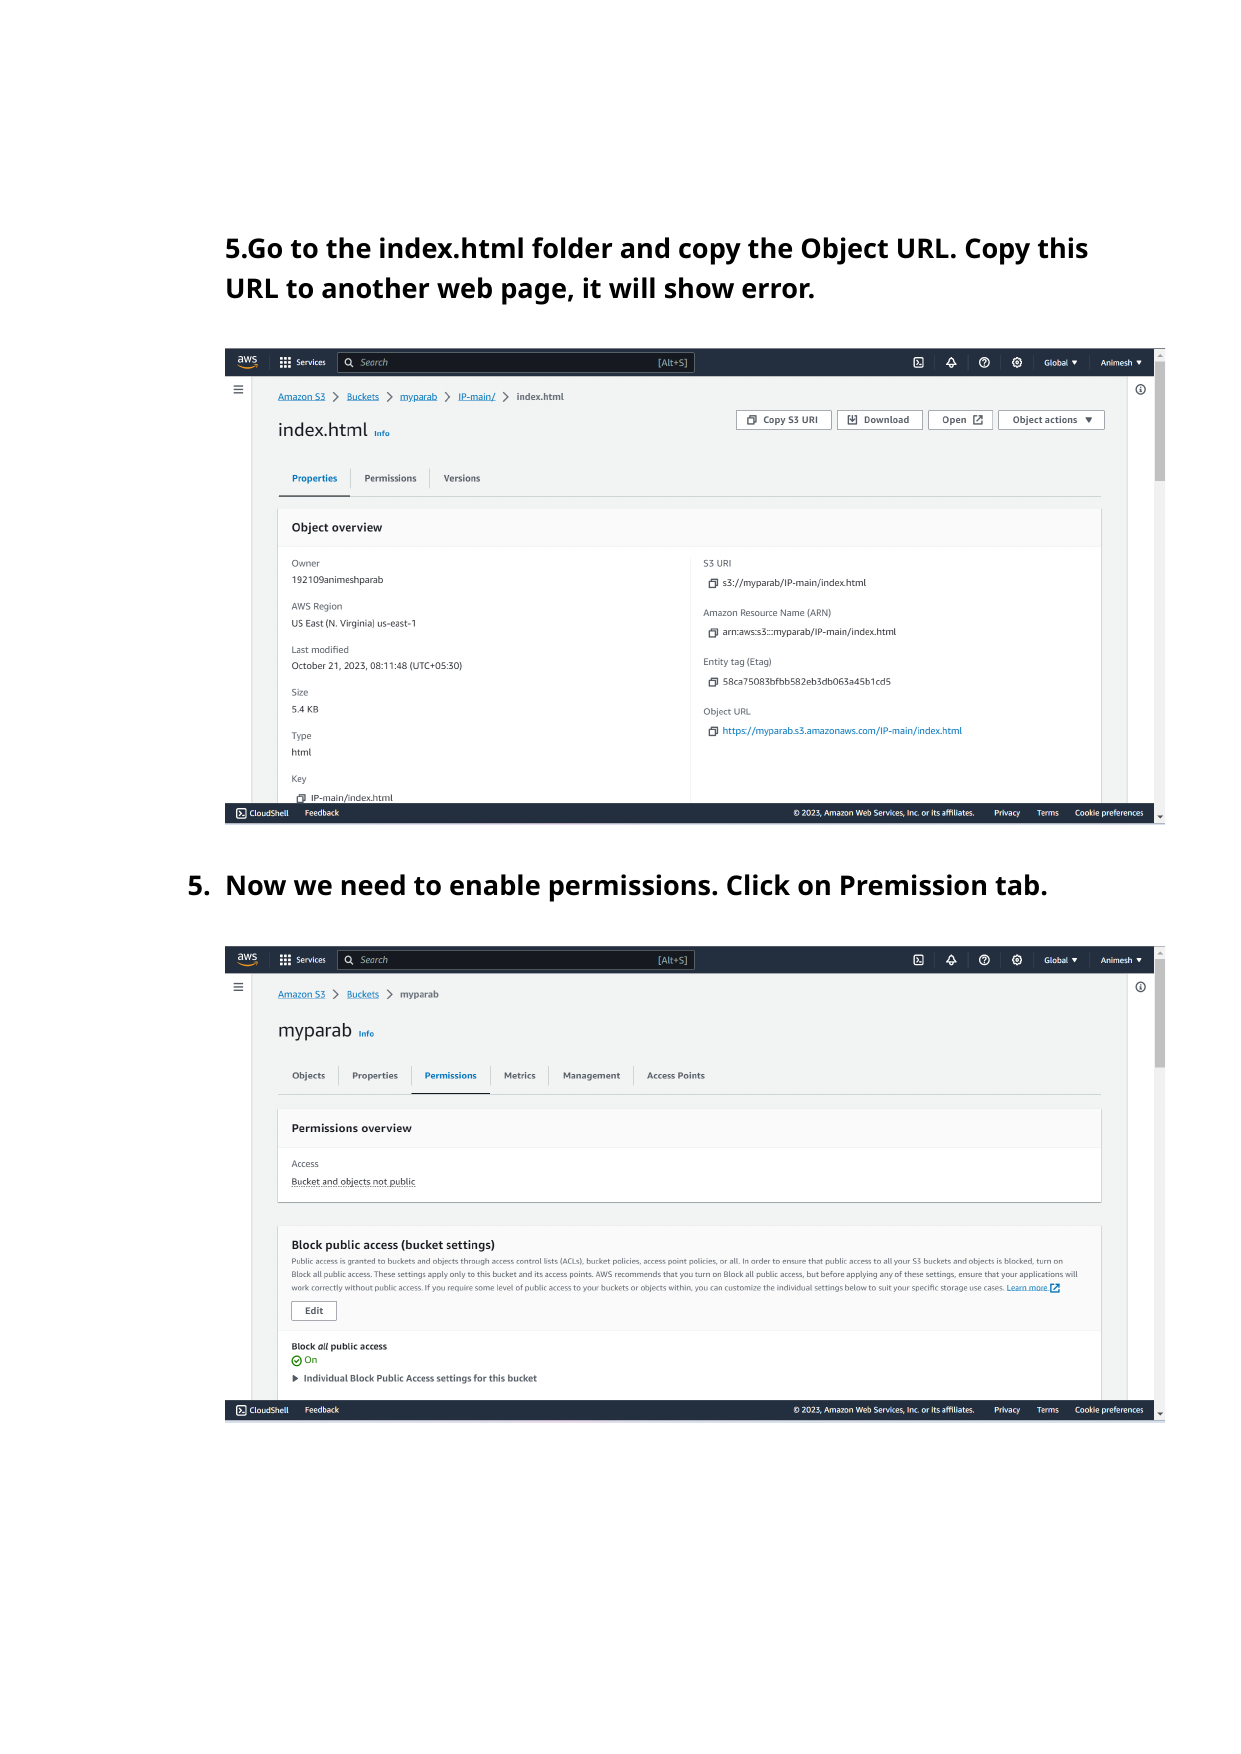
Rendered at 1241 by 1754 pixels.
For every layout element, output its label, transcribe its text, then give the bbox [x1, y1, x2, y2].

picture [225, 348, 1166, 825]
picture [225, 946, 1166, 1423]
list Now we need to enable permissions. Click on Premission tab. [187, 866, 1090, 903]
list 5.Go to the index.html folder and copy the Object URL. Copy this URL to another web page, it will show error. [225, 229, 1090, 306]
